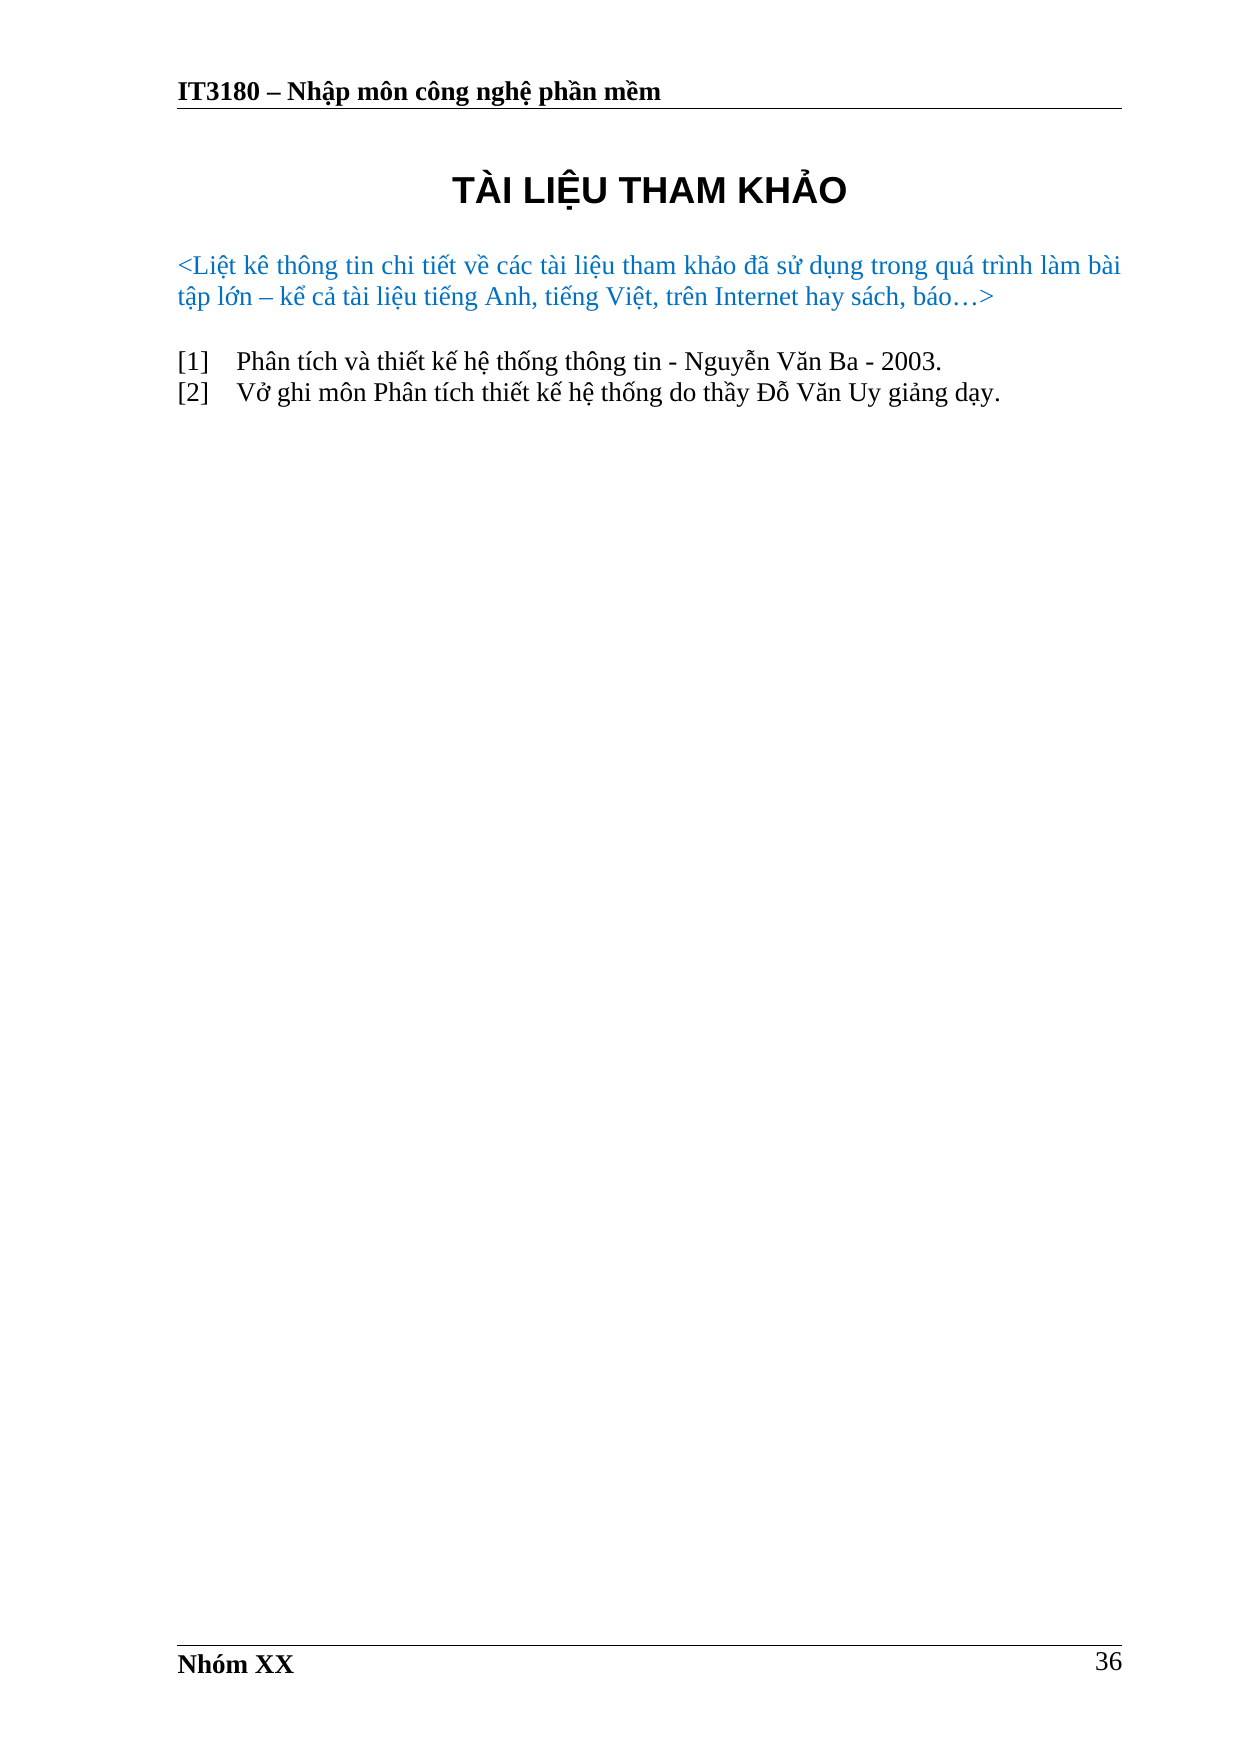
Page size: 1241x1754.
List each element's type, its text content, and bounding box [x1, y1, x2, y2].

text [2] Vở ghi môn Phân tích thiết kế hệ thống do thầy Đỗ Văn Uy giảng dạy. [177, 376, 1122, 407]
text [1] Phân tích và thiết kế hệ thống thông tin - Nguyễn Văn Ba - 2003. [177, 344, 1122, 376]
text TÀI LIỆU THAM KHẢO [177, 168, 1122, 211]
text <Liệt kê thông tin chi tiết về các tài liệu tham khảo đã sử dụng trong quá trình làm bài tập lớn – kể cả tài liệu tiếng Anh, tiếng Việt, trên Internet hay sách, báo…> [177, 249, 1122, 311]
